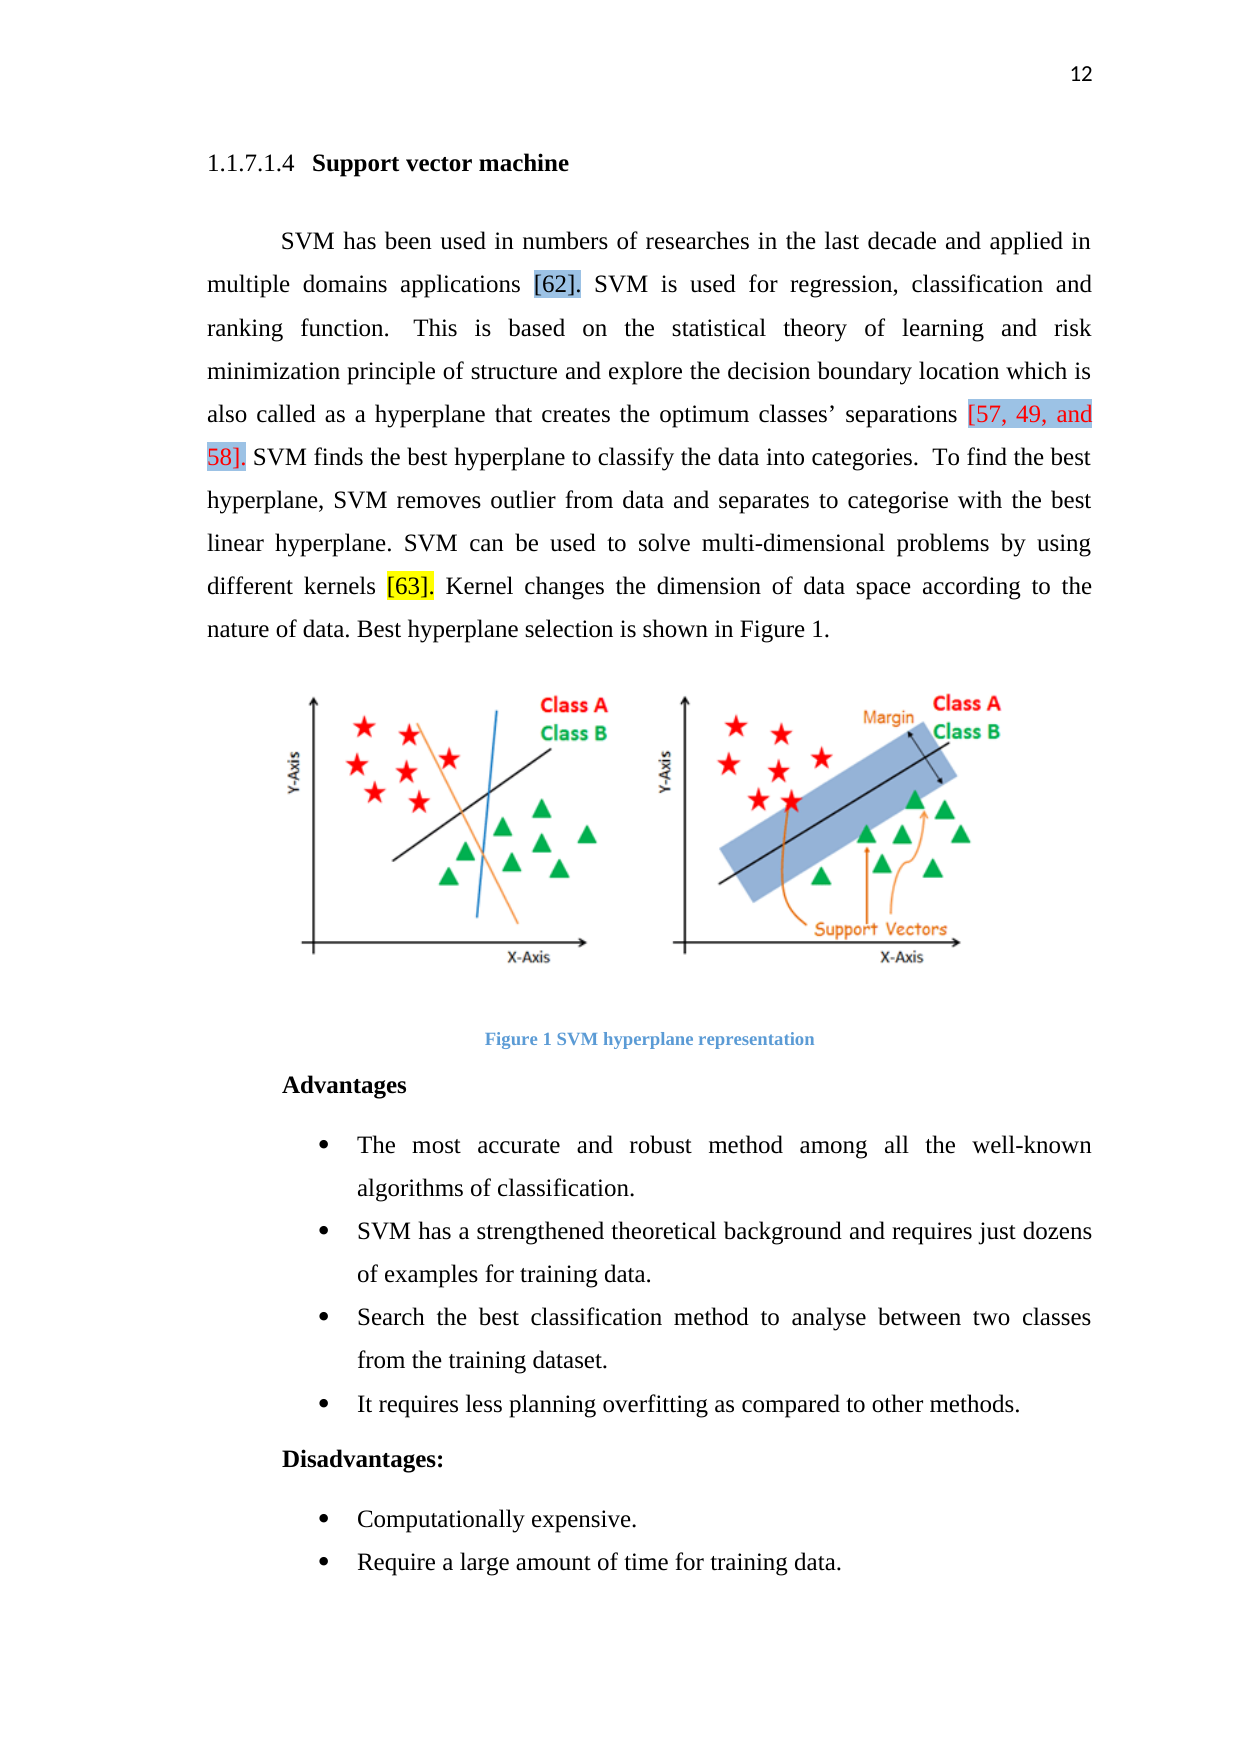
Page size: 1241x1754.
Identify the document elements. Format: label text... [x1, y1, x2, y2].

list Require a large amount of time for training data. [319, 1547, 1092, 1576]
text Advantages [282, 1070, 1092, 1099]
list The most accurate and robust method among all the well-known algorithms of classification. [319, 1130, 1092, 1202]
list It requires less planning overfitting as compared to other methods. [319, 1389, 1092, 1417]
picture [265, 674, 1035, 997]
subtitle Support vector machine [207, 148, 1092, 176]
text Disadvantages: [282, 1444, 1092, 1473]
text Figure 1 SVM hyperplane representation [207, 1028, 1092, 1049]
list Search the best classification method to analyse between two classes from the training dataset. [319, 1302, 1092, 1374]
list SVM has a strengthened theoretical background and requires just dozens of examples for training data. [319, 1216, 1092, 1288]
list Computationally expensive. [319, 1504, 1092, 1533]
text SVM has been used in numbers of researches in the last decade and applied in multiple domains applications [62]. SVM is used for regression, classification and ranking function. This is based on the statistical theory of learning and risk minimization principle of structure and explore the decision boundary location which is also called as a hyperplane that creates the optimum classes’ separations [57, 49, and 58]. SVM finds the best hyperplane to classify the data into categories. To find the best hyperplane, SVM removes outlier from data and separates to categorise with the best linear hyperplane. SVM can be used to solve multi-dimensional problems by using different kernels [63]. Kernel changes the dimension of data space according to the nature of data. Best hyperplane selection is shown in Figure 1. [207, 226, 1092, 643]
